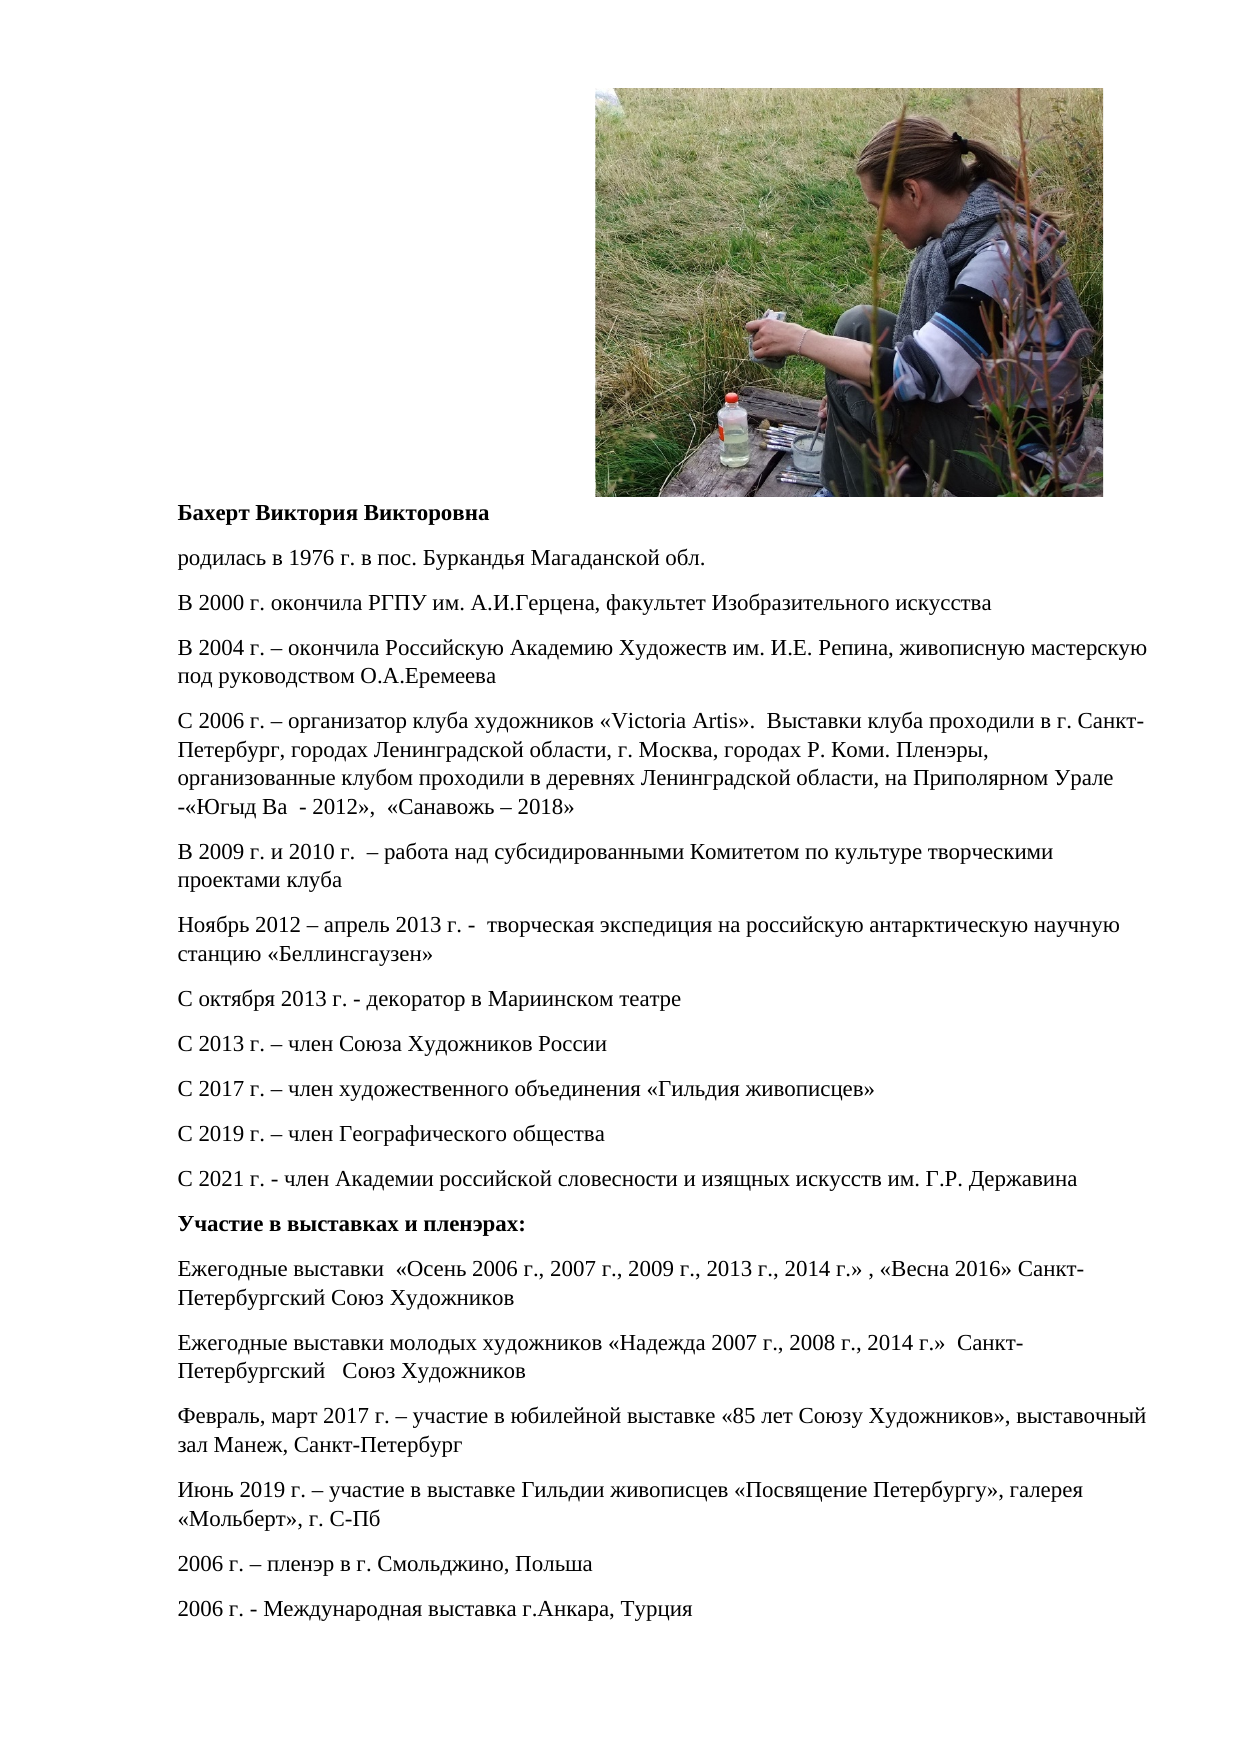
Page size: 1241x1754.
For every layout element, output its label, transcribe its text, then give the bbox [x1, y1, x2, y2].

text Июнь 2019 г. – участие в выставке Гильдии живописцев «Посвящение Петербургу», галерея «Мольберт», г. С-Пб [177, 1476, 1152, 1531]
text С 2021 г. - член Академии российской словесности и изящных искусств им. Г.Р. Державина [177, 1165, 1152, 1192]
text С 2017 г. – член художественного объединения «Гильдия живописцев» [177, 1075, 1152, 1101]
text родилась в 1976 г. в пос. Буркандья Магаданской обл. [177, 544, 1152, 570]
text С октября 2013 г. - декоратор в Мариинском театре [177, 985, 1152, 1011]
text С 2013 г. – член Союза Художников России [177, 1030, 1152, 1056]
text Ежегодные выставки «Осень 2006 г., 2007 г., 2009 г., 2013 г., 2014 г.» , «Весна 2016» Санкт-Петербургский Союз Художников [177, 1256, 1152, 1310]
text В 2004 г. – окончила Российскую Академию Художеств им. И.Е. Репина, живописную мастерскую под руководством О.А.Еремеева [177, 634, 1152, 689]
text В 2009 г. и 2010 г. – работа над субсидированными Комитетом по культуре творческими проектами клуба [177, 838, 1152, 893]
text Ноябрь 2012 – апрель 2013 г. - творческая экспедиция на российскую антарктическую научную станцию «Беллинсгаузен» [177, 911, 1152, 966]
text С 2019 г. – член Географического общества [177, 1120, 1152, 1147]
text Ежегодные выставки молодых художников «Надежда 2007 г., 2008 г., 2014 г.» Санкт-Петербургский Союз Художников [177, 1329, 1152, 1384]
text Февраль, март 2017 г. – участие в юбилейной выставке «85 лет Союзу Художников», выставочный зал Манеж, Санкт-Петербург [177, 1403, 1152, 1457]
text В 2000 г. окончила РГПУ им. А.И.Герцена, факультет Изобразительного искусства [177, 589, 1152, 615]
text С 2006 г. – организатор клуба художников «Victoria Artis». Выставки клуба проходили в г. Санкт-Петербург, городах Ленинградской области, г. Москва, городах Р. Коми. Пленэры, организованные клубом проходили в деревнях Ленинградской области, на Приполярном Урале -«Югыд Ва - 2012», «Санавожь – 2018» [177, 707, 1152, 819]
text Участие в выставках и пленэрах: [177, 1210, 1152, 1237]
picture [595, 88, 1104, 497]
text 2006 г. - Международная выставка г.Анкара, Турция [177, 1595, 1152, 1621]
text 2006 г. – пленэр в г. Смольджино, Польша [177, 1550, 1152, 1576]
